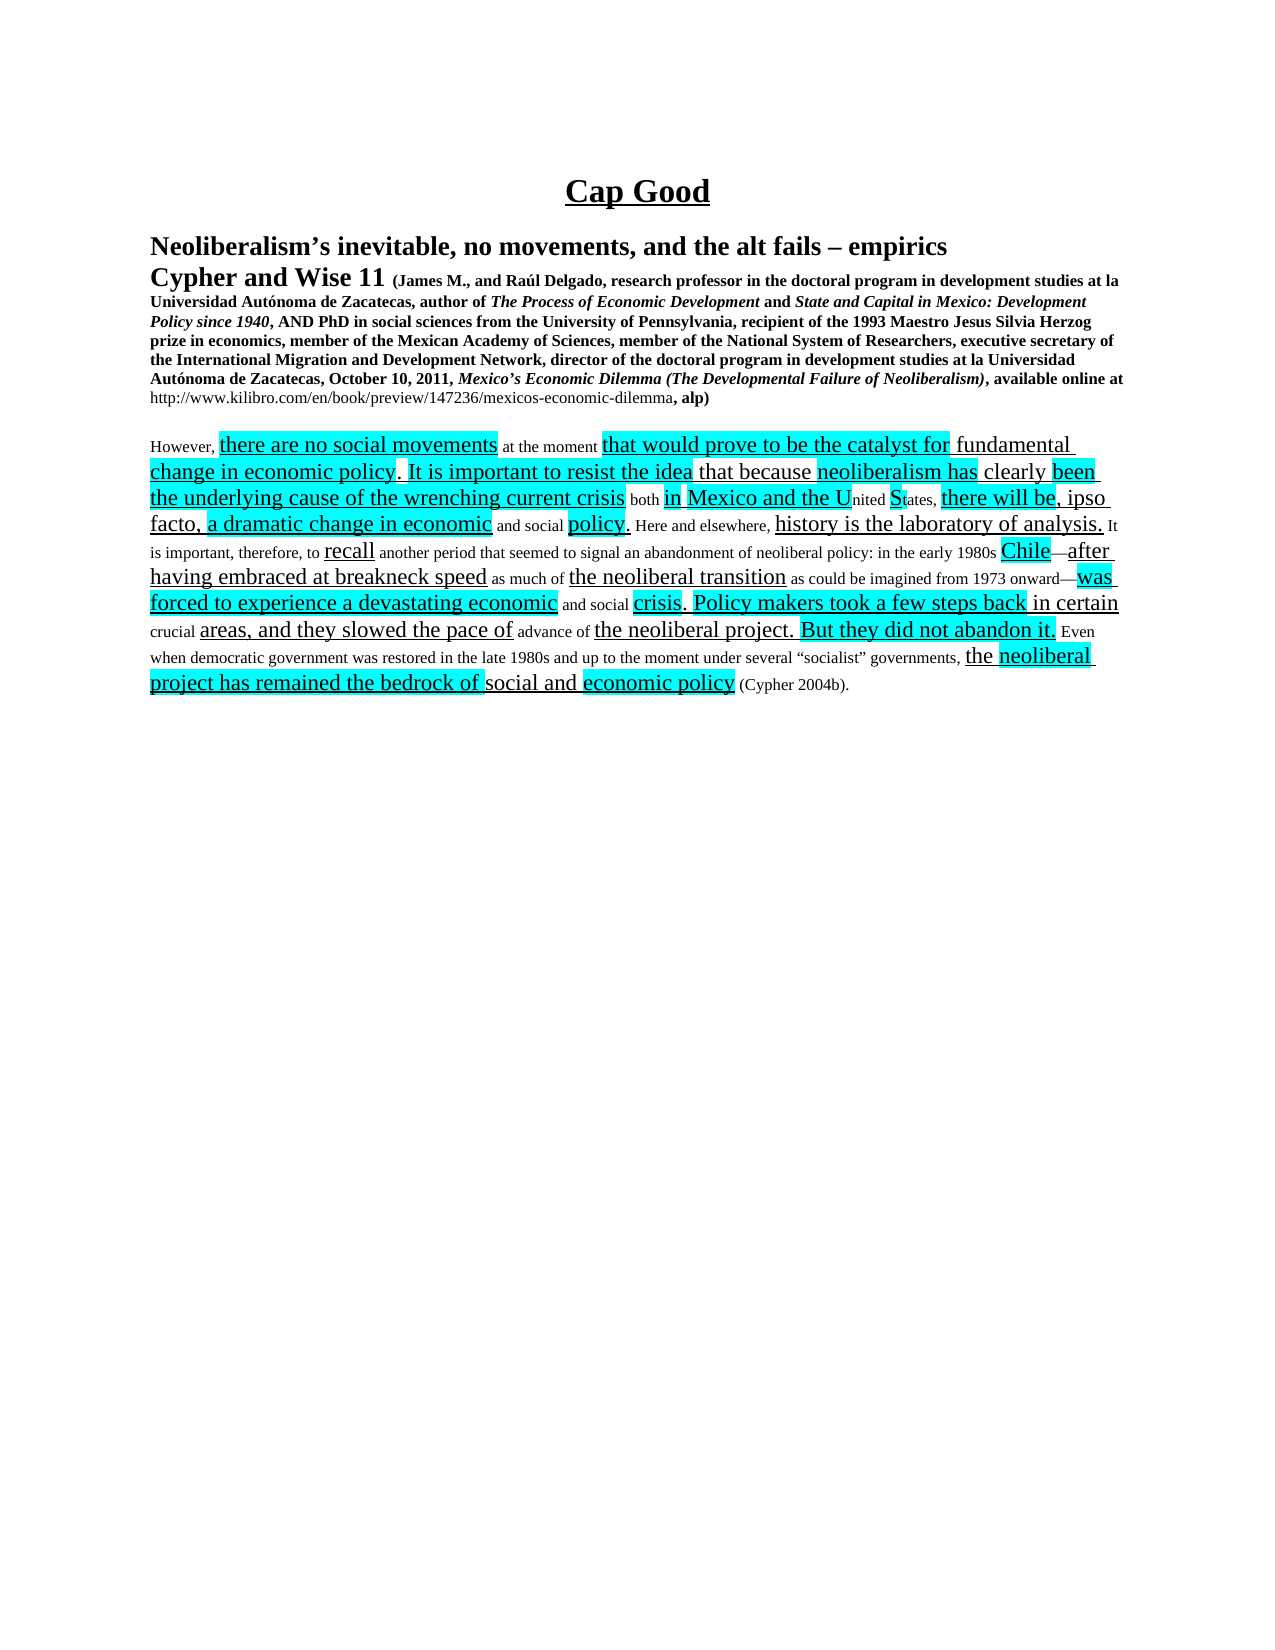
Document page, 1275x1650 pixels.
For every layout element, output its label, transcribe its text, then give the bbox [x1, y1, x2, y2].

text However, there are no social movements at the moment that would prove to be the catalyst for fundamental change in economic policy. It is important to resist the idea that because neoliberalism has clearly been the underlying cause of the wrenching current crisis both in Mexico and the United States, there will be, ipso facto, a dramatic change in economic and social policy. Here and elsewhere, history is the laboratory of analysis. It is important, therefore, to recall another period that seemed to signal an abandonment of neoliberal policy: in the early 1980s Chile—after having embraced at breakneck speed as much of the neoliberal transition as could be imagined from 1973 onward—was forced to experience a devastating economic and social crisis. Policy makers took a few steps back in certain crucial areas, and they slowed the pace of advance of the neoliberal project. But they did not abandon it. Even when democratic government was restored in the late 1980s and up to the moment under several “socialist” governments, the neoliberal project has remained the bedrock of social and economic policy (Cypher 2004b). [150, 431, 1125, 695]
text Cypher and Wise 11 (James M., and Raúl Delgado, research professor in the doctoral program in development studies at la Universidad Autónoma de Zacatecas, author of The Process of Economic Development and State and Capital in Mexico: Development Policy since 1940, AND PhD in social sciences from the University of Pennsylvania, recipient of the 1993 Maestro Jesus Silvia Herzog prize in economics, member of the Mexican Academy of Sciences, member of the National System of Researchers, executive secretary of the International Migration and Development Network, director of the doctoral program in development studies at la Universidad Autónoma de Zacatecas, October 10, 2011, Mexico’s Economic Dilemma (The Developmental Failure of Neoliberalism), available online at http://www.kilibro.com/en/book/preview/147236/mexicos-economic-dilemma, alp) [150, 261, 1125, 407]
subtitle Cap Good [150, 171, 1125, 209]
subtitle Neoliberalism’s inevitable, no movements, and the alt fails – empirics [150, 230, 1125, 261]
